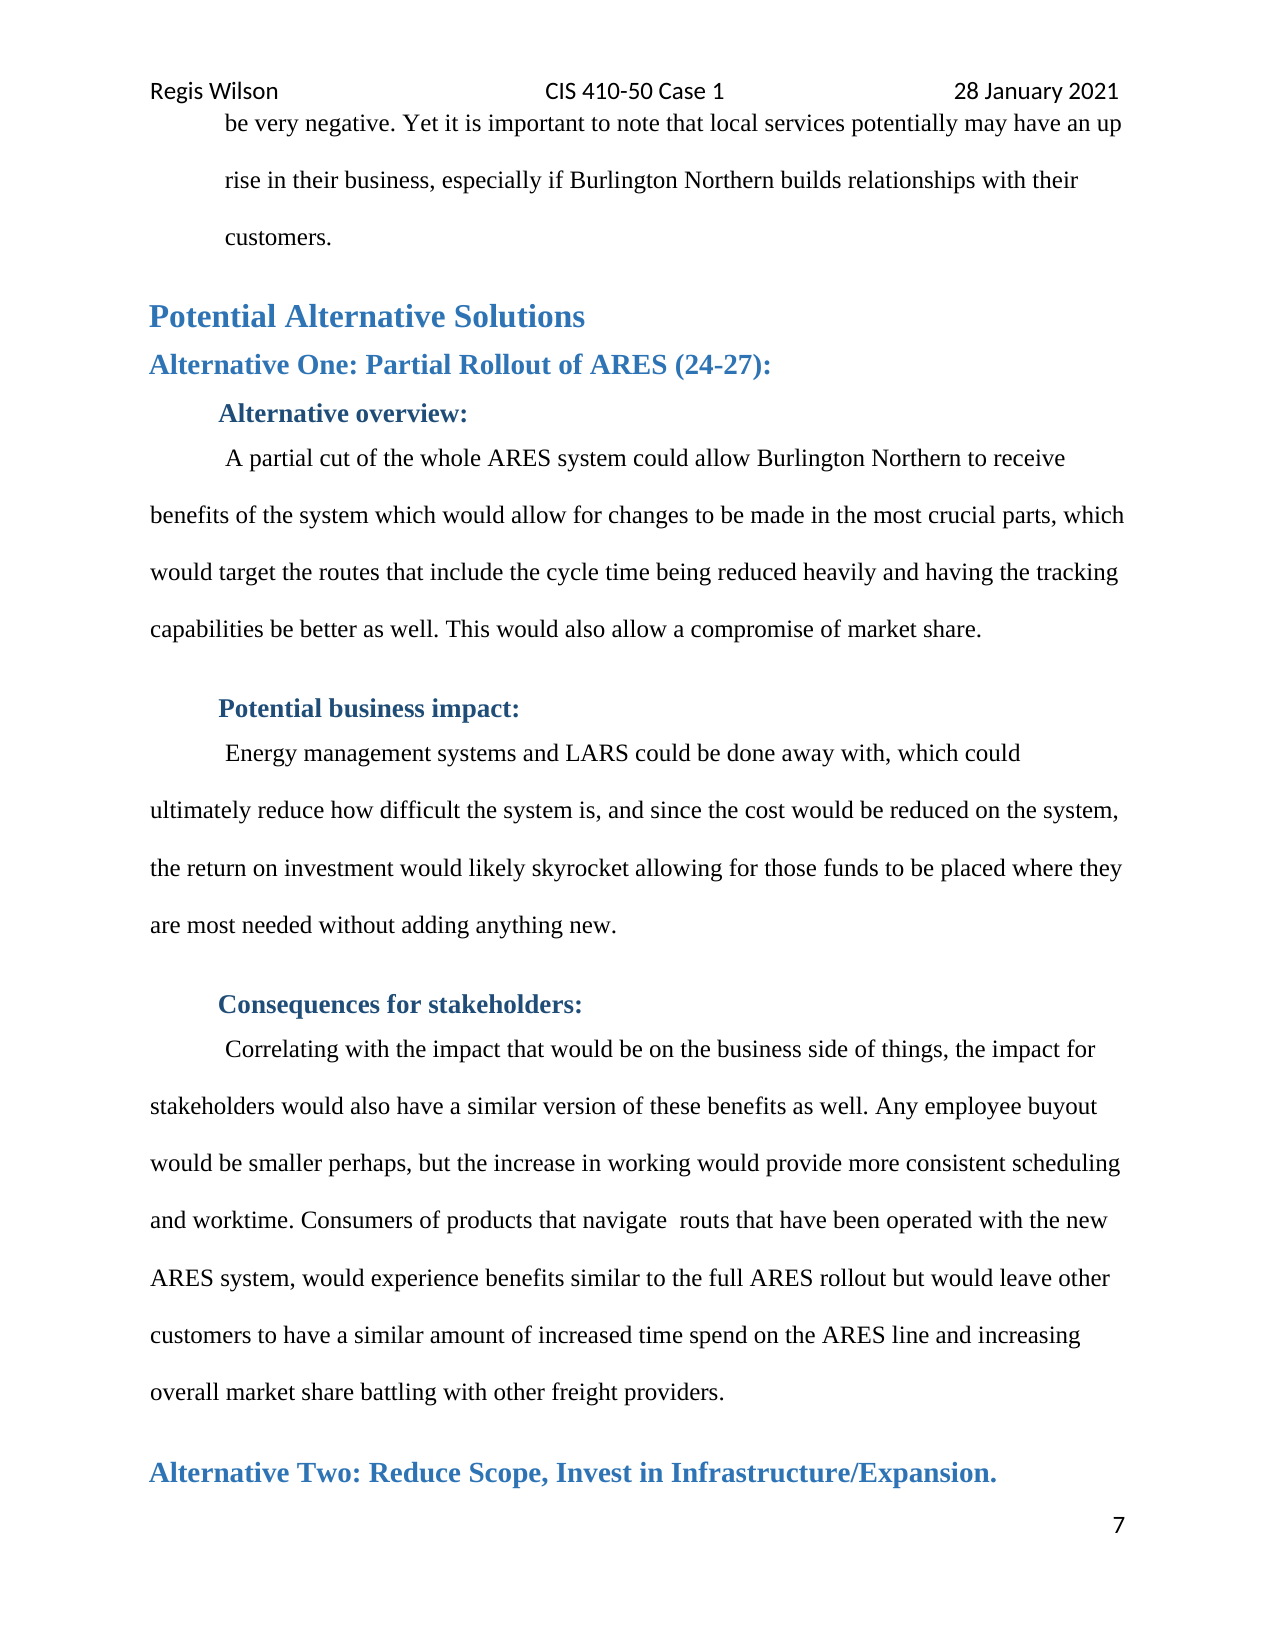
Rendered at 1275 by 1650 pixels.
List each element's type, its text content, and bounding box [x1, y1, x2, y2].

text A partial cut of the whole ARES system could allow Burlington Northern to receive benefits of the system which would allow for changes to be made in the most crucial parts, which would target the routes that include the cycle time being reduced heavily and having the tracking capabilities be better as well. This would also allow a compromise of market share. [150, 443, 1125, 643]
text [223, 108, 1125, 251]
text Correlating with the impact that would be on the business side of things, the impact for stakeholders would also have a similar version of these benefits as well. Any employee buyout would be smaller perhaps, but the increase in working would provide more consistent scheduling and worktime. Consumers of products that navigate routs that have been operated with the new ARES system, would experience benefits similar to the full ARES rollout but would leave other customers to have a similar amount of increased time spend on the ARES line and increasing overall market share battling with other freight providers. [150, 1034, 1125, 1406]
subtitle Potential Alternative Solutions [148, 296, 1125, 335]
text Potential business impact: [148, 693, 1125, 724]
text Alternative Two: Reduce Scope, Invest in Infrastructure/Expansion. [148, 1455, 1125, 1489]
text Consequences for stakeholders: [148, 988, 1125, 1019]
text Alternative One: Partial Rollout of ARES (24-27): [148, 347, 1125, 381]
text Alternative overview: [148, 397, 1125, 428]
text Energy management systems and LARS could be done away with, which could ultimately reduce how difficult the system is, and since the cost would be reduced on the system, the return on investment would likely skyrocket allowing for those funds to be placed where they are most needed without adding anything new. [150, 738, 1125, 939]
